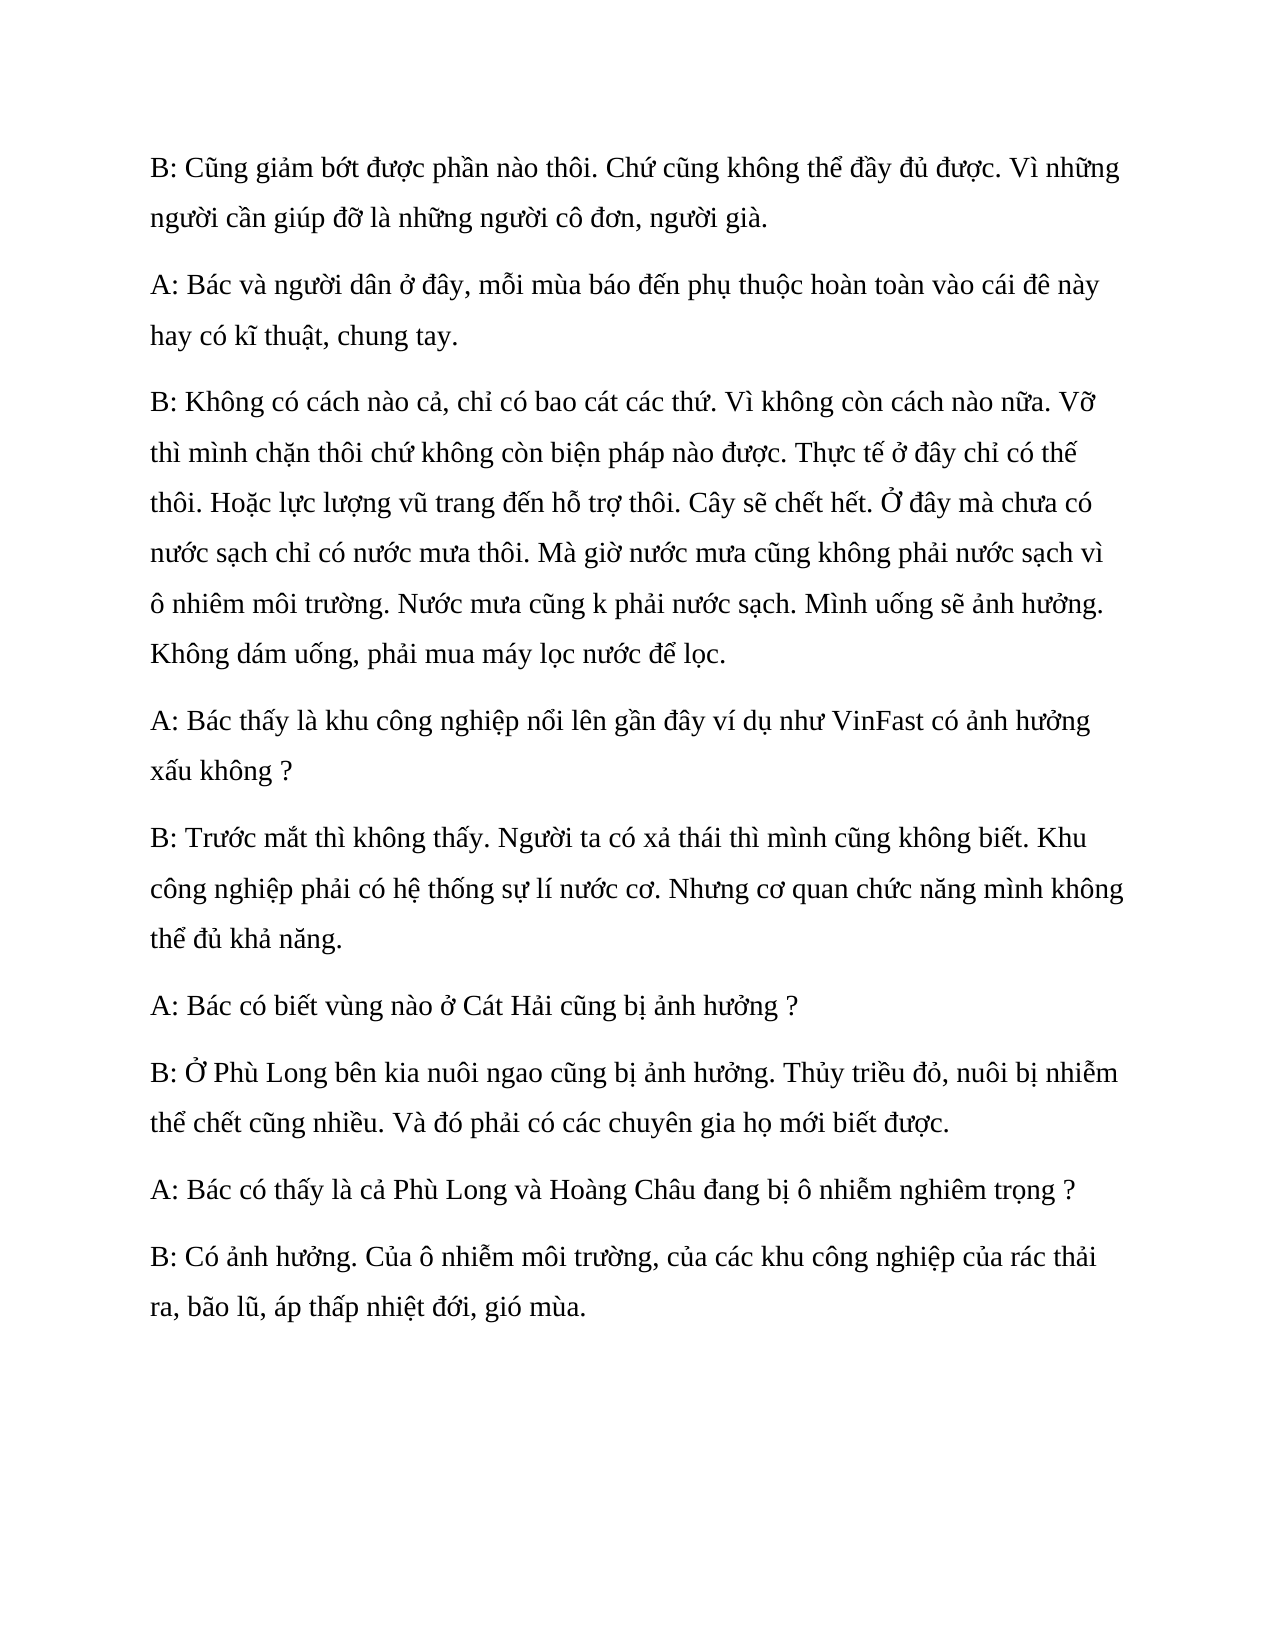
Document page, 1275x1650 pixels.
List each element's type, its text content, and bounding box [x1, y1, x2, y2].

text B: Không có cách nào cả, chỉ có bao cát các thứ. Vì không còn cách nào nữa. Vỡ thì mình chặn thôi chứ không còn biện pháp nào được. Thực tế ở đây chỉ có thế thôi. Hoặc lực lượng vũ trang đến hỗ trợ thôi. Cây sẽ chết hết. Ở đây mà chưa có nước sạch chỉ có nước mưa thôi. Mà giờ nước mưa cũng không phải nước sạch vì ô nhiêm môi trường. Nước mưa cũng k phải nước sạch. Mình uống sẽ ảnh hưởng. Không dám uống, phải mua máy lọc nước để lọc. [150, 384, 1125, 670]
text B: Có ảnh hưởng. Của ô nhiễm môi trường, của các khu công nghiệp của rác thải ra, bão lũ, áp thấp nhiệt đới, gió mùa. [150, 1239, 1125, 1323]
text B: Ở Phù Long bên kia nuôi ngao cũng bị ảnh hưởng. Thủy triều đỏ, nuôi bị nhiễm thể chết cũng nhiều. Và đó phải có các chuyên gia họ mới biết được. [150, 1055, 1125, 1139]
text B: Cũng giảm bớt được phần nào thôi. Chứ cũng không thể đầy đủ được. Vì những người cần giúp đỡ là những người cô đơn, người già. [150, 150, 1125, 234]
text A: Bác thấy là khu công nghiệp nổi lên gần đây ví dụ như VinFast có ảnh hưởng xấu không ? [150, 703, 1125, 787]
text A: Bác có thấy là cả Phù Long và Hoàng Châu đang bị ô nhiễm nghiêm trọng ? [150, 1172, 1125, 1206]
text A: Bác có biết vùng nào ở Cát Hải cũng bị ảnh hưởng ? [150, 988, 1125, 1022]
text B: Trước mắt thì không thấy. Người ta có xả thái thì mình cũng không biết. Khu công nghiệp phải có hệ thống sự lí nước cơ. Nhưng cơ quan chức năng mình không thể đủ khả năng. [150, 820, 1125, 954]
text A: Bác và người dân ở đây, mỗi mùa báo đến phụ thuộc hoàn toàn vào cái đê này hay có kĩ thuật, chung tay. [150, 267, 1125, 351]
